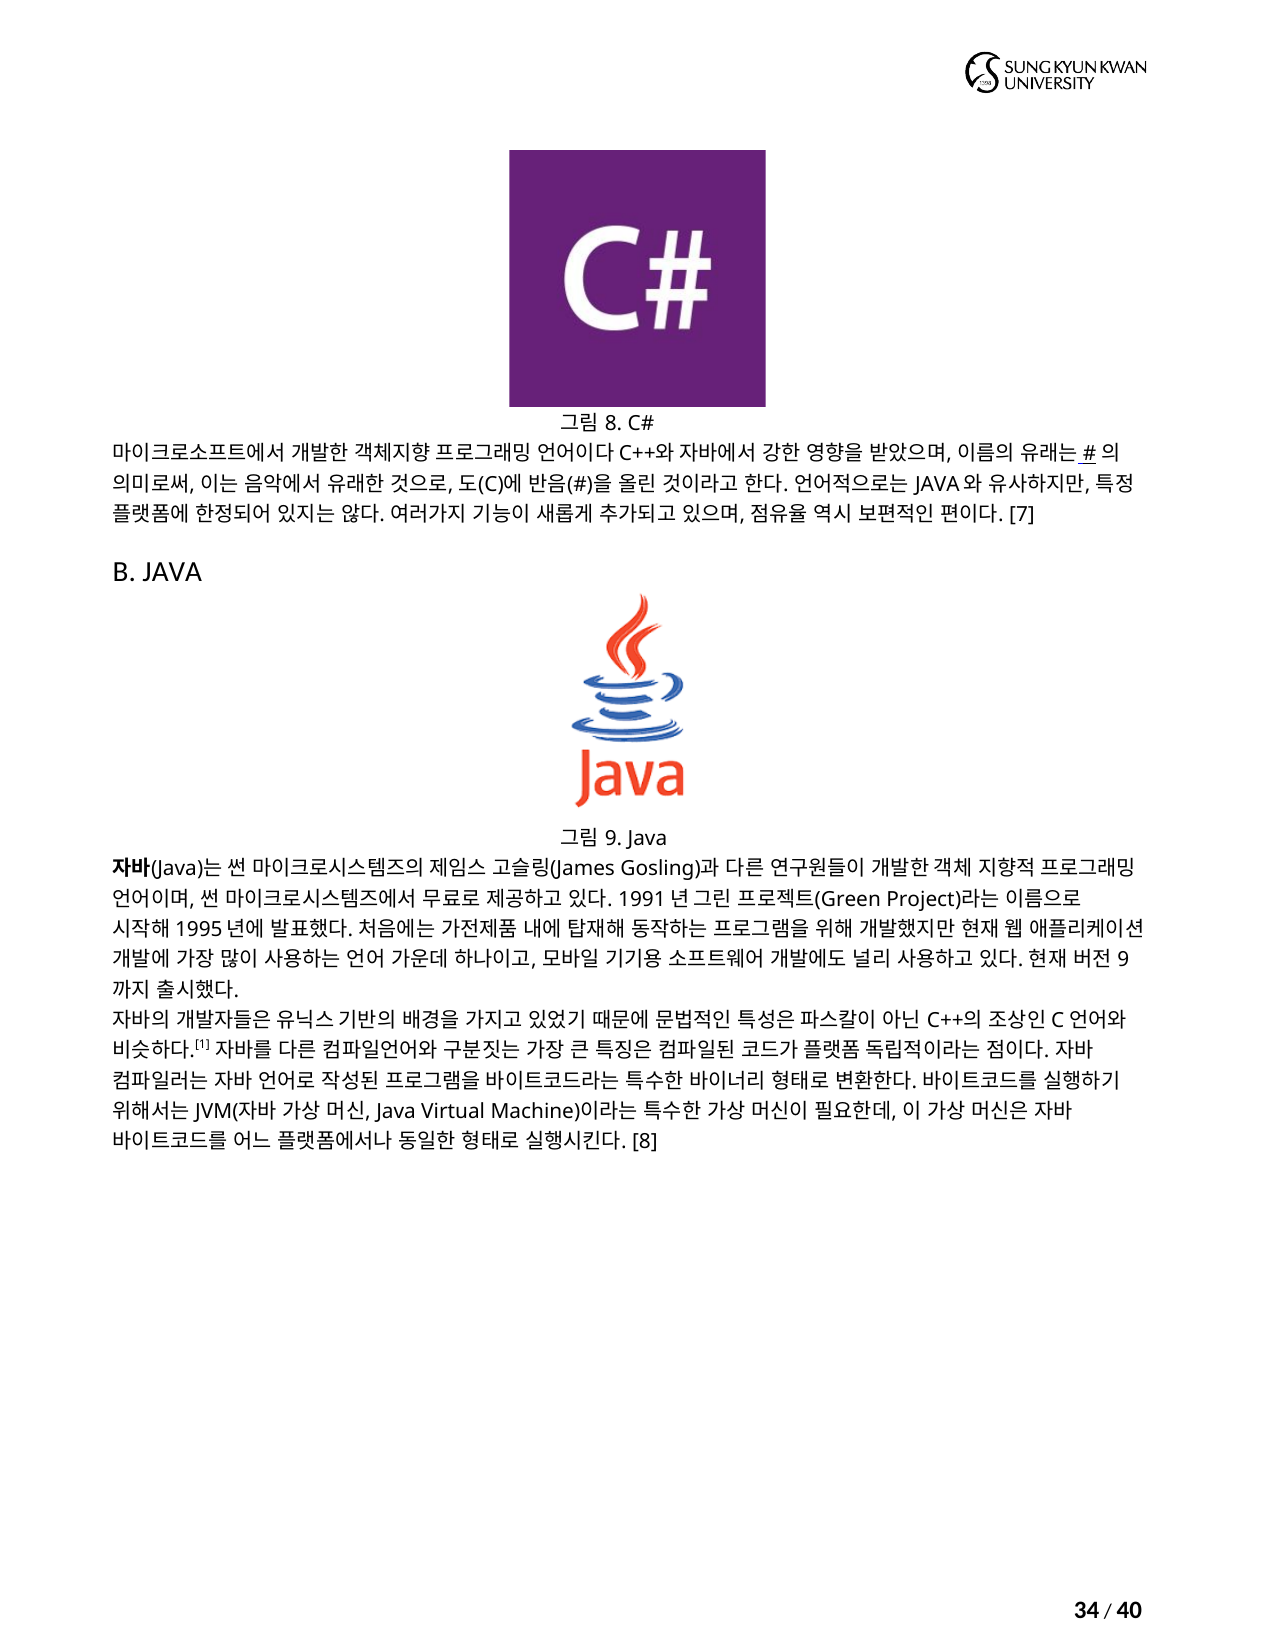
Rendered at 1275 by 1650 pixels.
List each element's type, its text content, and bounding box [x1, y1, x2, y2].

subtitle 그림 8. C# [123, 406, 1162, 437]
text B. JAVA [112, 553, 1162, 588]
text 자바의 개발자들은 유닉스 기반의 배경을 가지고 있었기 때문에 문법적인 특성은 파스칼이 아닌 C++의 조상인 C 언어와 비슷하다.[1] 자바를 다른 컴파일언어와 구분짓는 가장 큰 특징은 컴파일된 코드가 플랫폼 독립적이라는 점이다. 자바 컴파일러는 자바 언어로 작성된 프로그램을 바이트코드라는 특수한 바이너리 형태로 변환한다. 바이트코드를 실행하기 위해서는 JVM(자바 가상 머신, Java Virtual Machine)이라는 특수한 가상 머신이 필요한데, 이 가상 머신은 자바 바이트코드를 어느 플랫폼에서나 동일한 형태로 실행시킨다. [8] [112, 1003, 1162, 1155]
subtitle 그림 9. Java [123, 821, 1162, 852]
text 자바(Java)는 썬 마이크로시스템즈의 제임스 고슬링(James Gosling)과 다른 연구원들이 개발한 객체 지향적 프로그래밍 언어이며, 썬 마이크로시스템즈에서 무료로 제공하고 있다. 1991년 그린 프로젝트(Green Project)라는 이름으로 시작해 1995년에 발표했다. 처음에는 가전제품 내에 탑재해 동작하는 프로그램을 위해 개발했지만 현재 웹 애플리케이션 개발에 가장 많이 사용하는 언어 가운데 하나이고, 모바일 기기용 소프트웨어 개발에도 널리 사용하고 있다. 현재 버전 9까지 출시했다. [233, 852, 1162, 1003]
picture [521, 588, 754, 822]
picture [509, 150, 766, 407]
text 마이크로소프트에서 개발한 객체지향 프로그래밍 언어이다 C++와 자바에서 강한 영향을 받았으며, 이름의 유래는 # 의 의미로써, 이는 음악에서 유래한 것으로, 도(C)에 반음(#)을 올린 것이라고 한다. 언어적으로는 JAVA와 유사하지만, 특정 플랫폼에 한정되어 있지는 않다. 여러가지 기능이 새롭게 추가되고 있으며, 점유율 역시 보편적인 편이다. [7] [112, 437, 1162, 527]
picture [952, 42, 1163, 105]
